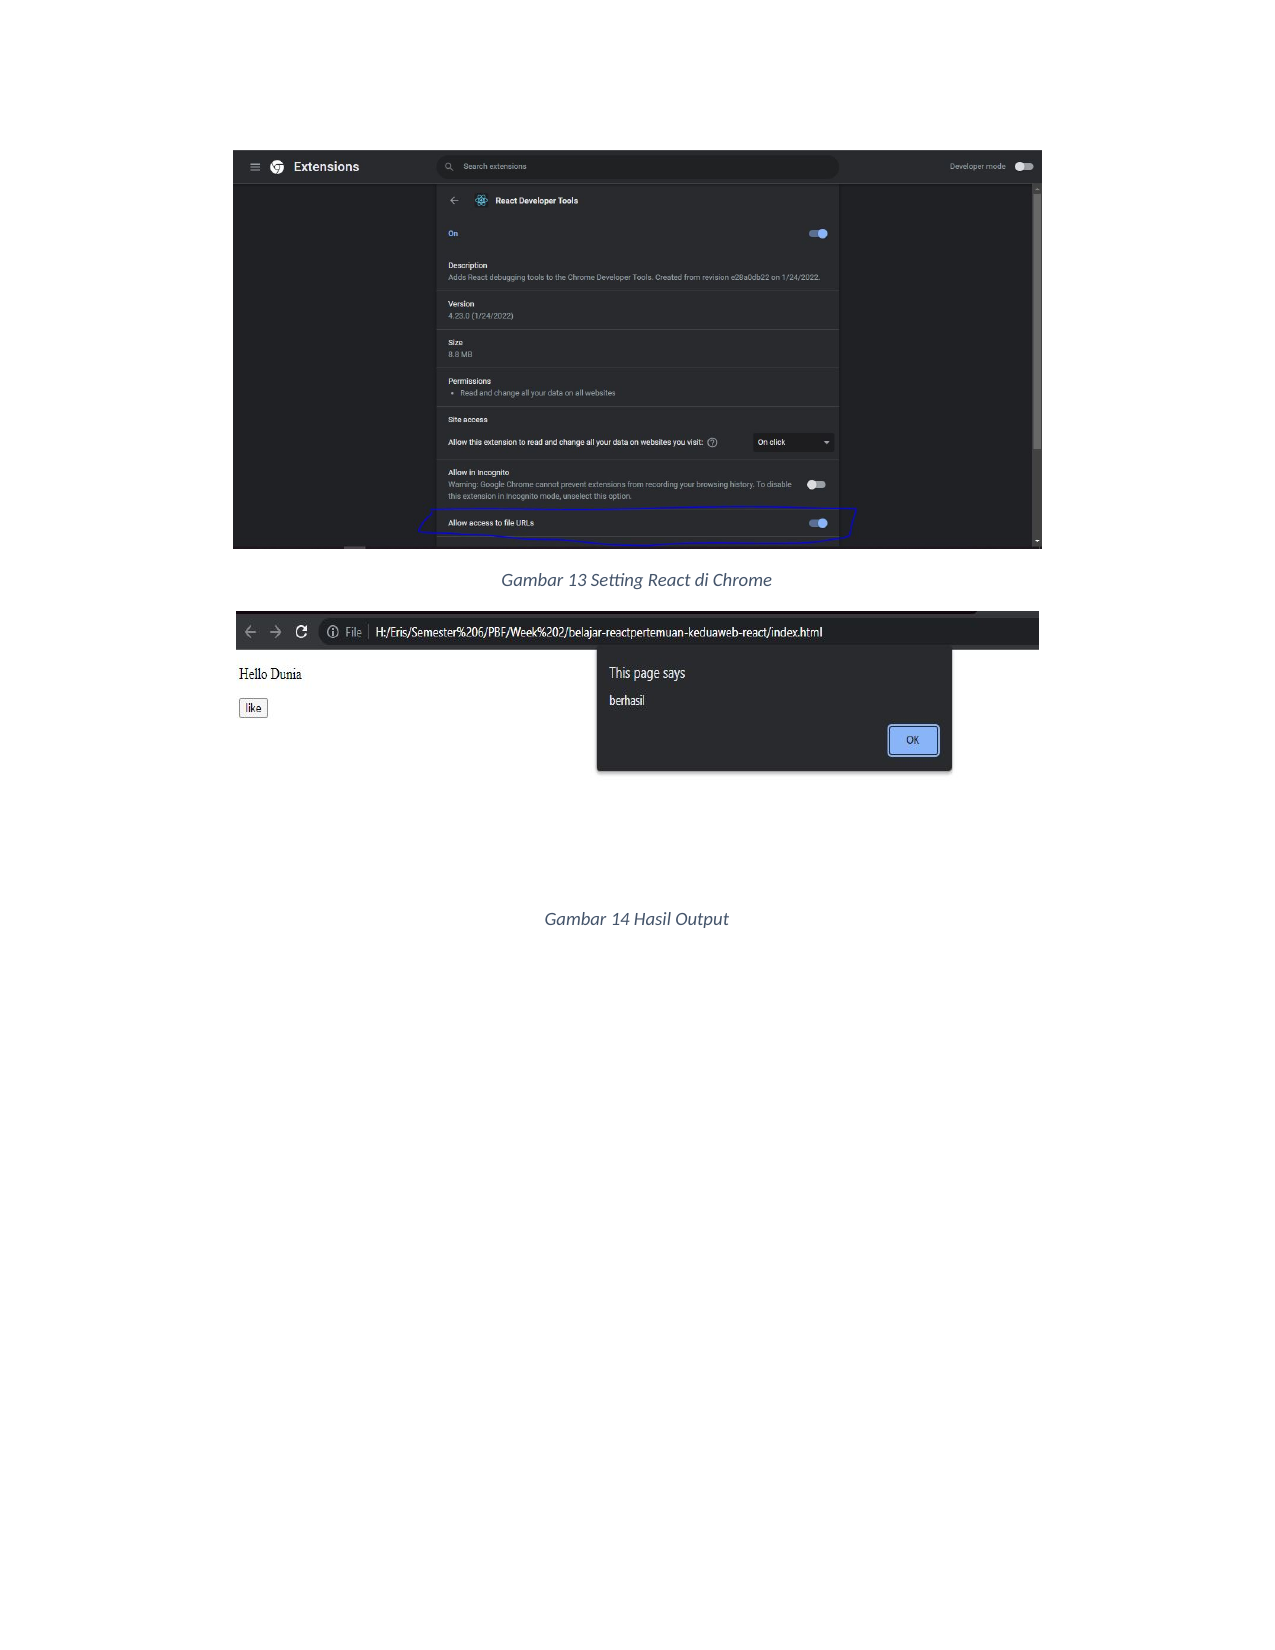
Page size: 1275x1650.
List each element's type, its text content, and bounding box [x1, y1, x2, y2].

picture [236, 611, 1039, 888]
picture [233, 150, 1042, 549]
